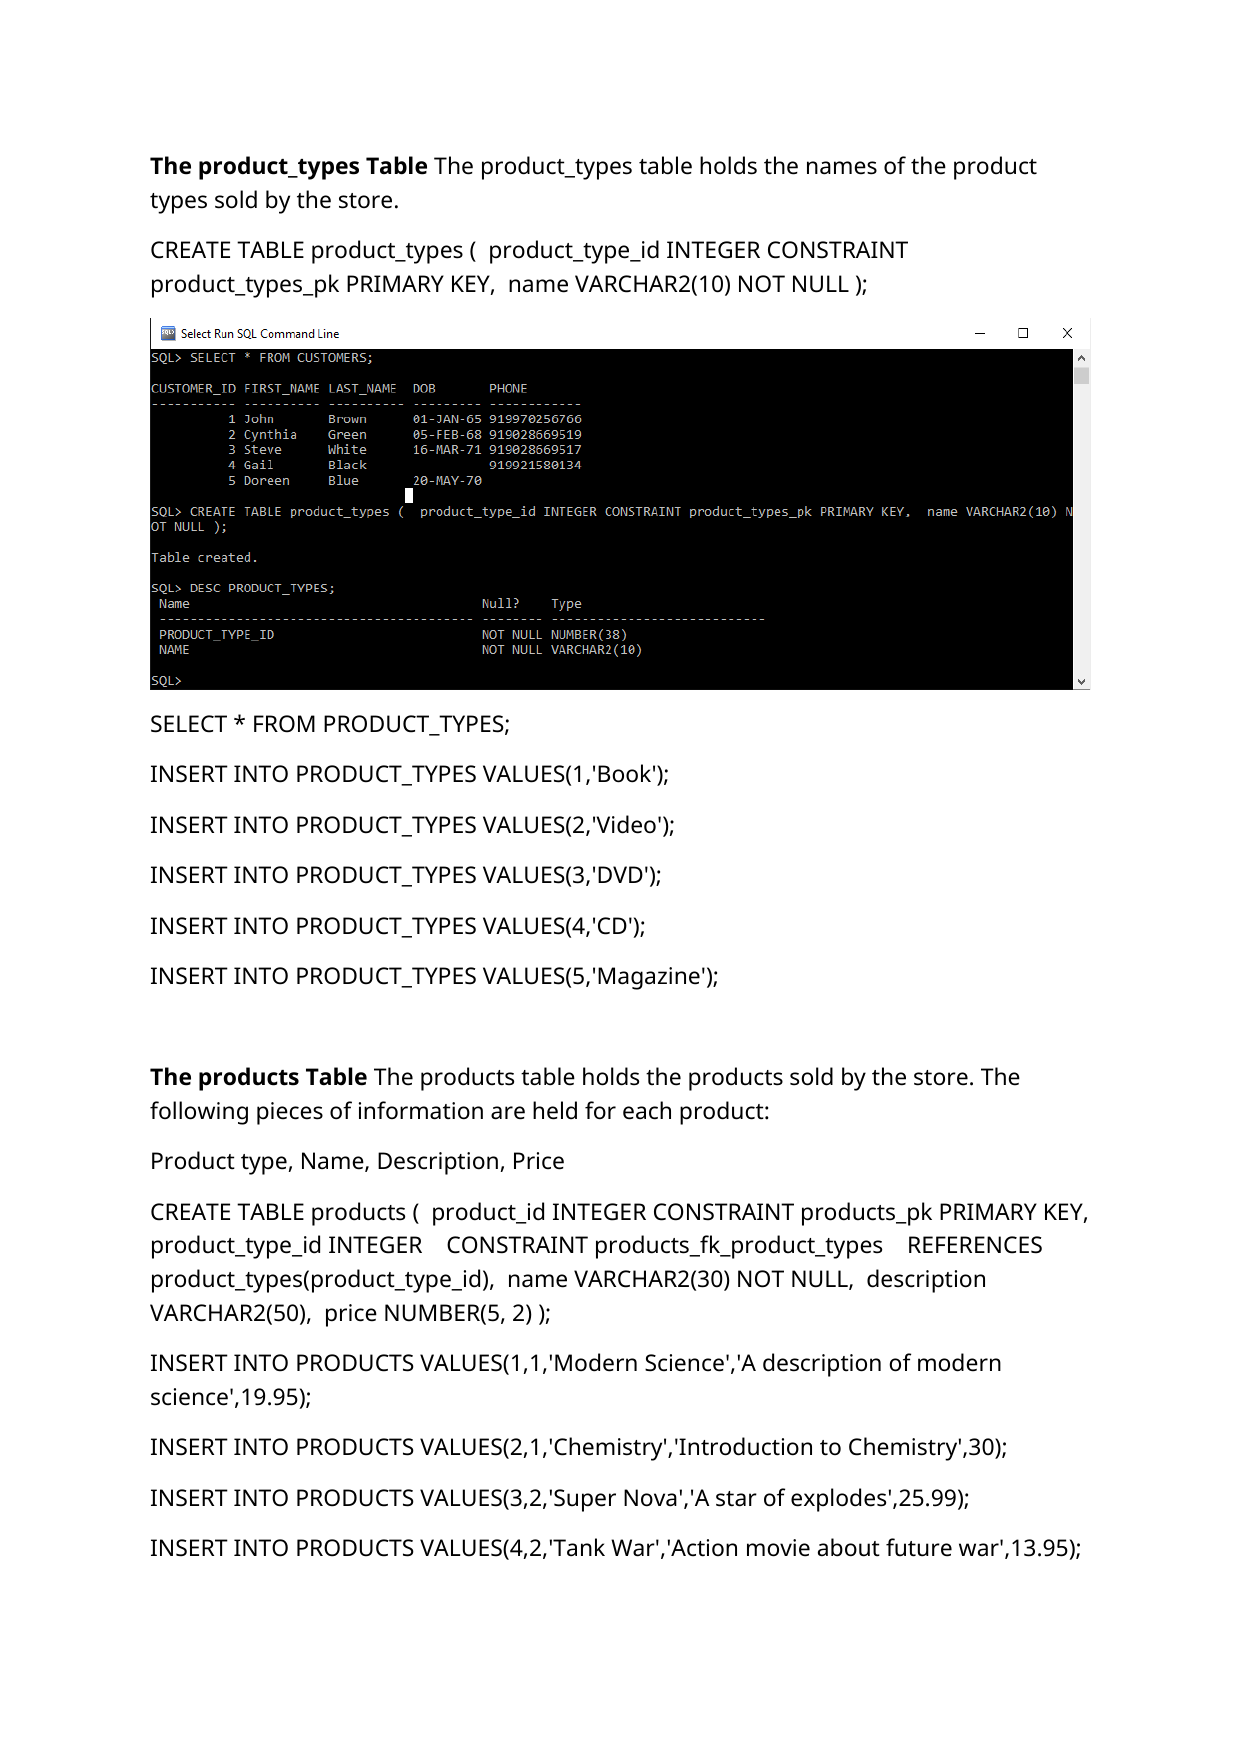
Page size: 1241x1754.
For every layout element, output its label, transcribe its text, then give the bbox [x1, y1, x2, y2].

text INSERT INTO PRODUCTS VALUES(2,1,'Chemistry','Introduction to Chemistry',30); [150, 1431, 1090, 1463]
text Product type, Name, Description, Price [150, 1145, 1090, 1176]
text INSERT INTO PRODUCTS VALUES(1,1,'Modern Science','A description of modern science',19.95); [150, 1347, 1090, 1412]
text The products Table The products table holds the products sold by the store. The following pieces of information are held for each product: [150, 1061, 1090, 1126]
text INSERT INTO PRODUCT_TYPES VALUES(4,'CD'); [150, 910, 1090, 941]
text INSERT INTO PRODUCT_TYPES VALUES(3,'DVD'); [150, 859, 1090, 891]
picture [150, 318, 1091, 690]
text INSERT INTO PRODUCT_TYPES VALUES(1,'Book'); [150, 758, 1090, 790]
text CREATE TABLE product_types ( product_type_id INTEGER CONSTRAINT product_types_pk PRIMARY KEY, name VARCHAR2(10) NOT NULL ); [150, 234, 1090, 299]
text SELECT * FROM PRODUCT_TYPES; [150, 708, 1090, 739]
text INSERT INTO PRODUCT_TYPES VALUES(2,'Video'); [150, 809, 1090, 840]
text INSERT INTO PRODUCTS VALUES(3,2,'Super Nova','A star of explodes',25.99); [150, 1482, 1090, 1513]
text The product_types Table The product_types table holds the names of the product types sold by the store. [150, 150, 1090, 215]
text INSERT INTO PRODUCT_TYPES VALUES(5,'Magazine'); [150, 960, 1090, 991]
text INSERT INTO PRODUCTS VALUES(4,2,'Tank War','Action movie about future war',13.95); [150, 1532, 1090, 1563]
text CREATE TABLE products ( product_id INTEGER CONSTRAINT products_pk PRIMARY KEY, product_type_id INTEGER CONSTRAINT products_fk_product_types REFERENCES product_types(product_type_id), name VARCHAR2(30) NOT NULL, description VARCHAR2(50), price NUMBER(5, 2) ); [150, 1196, 1090, 1328]
